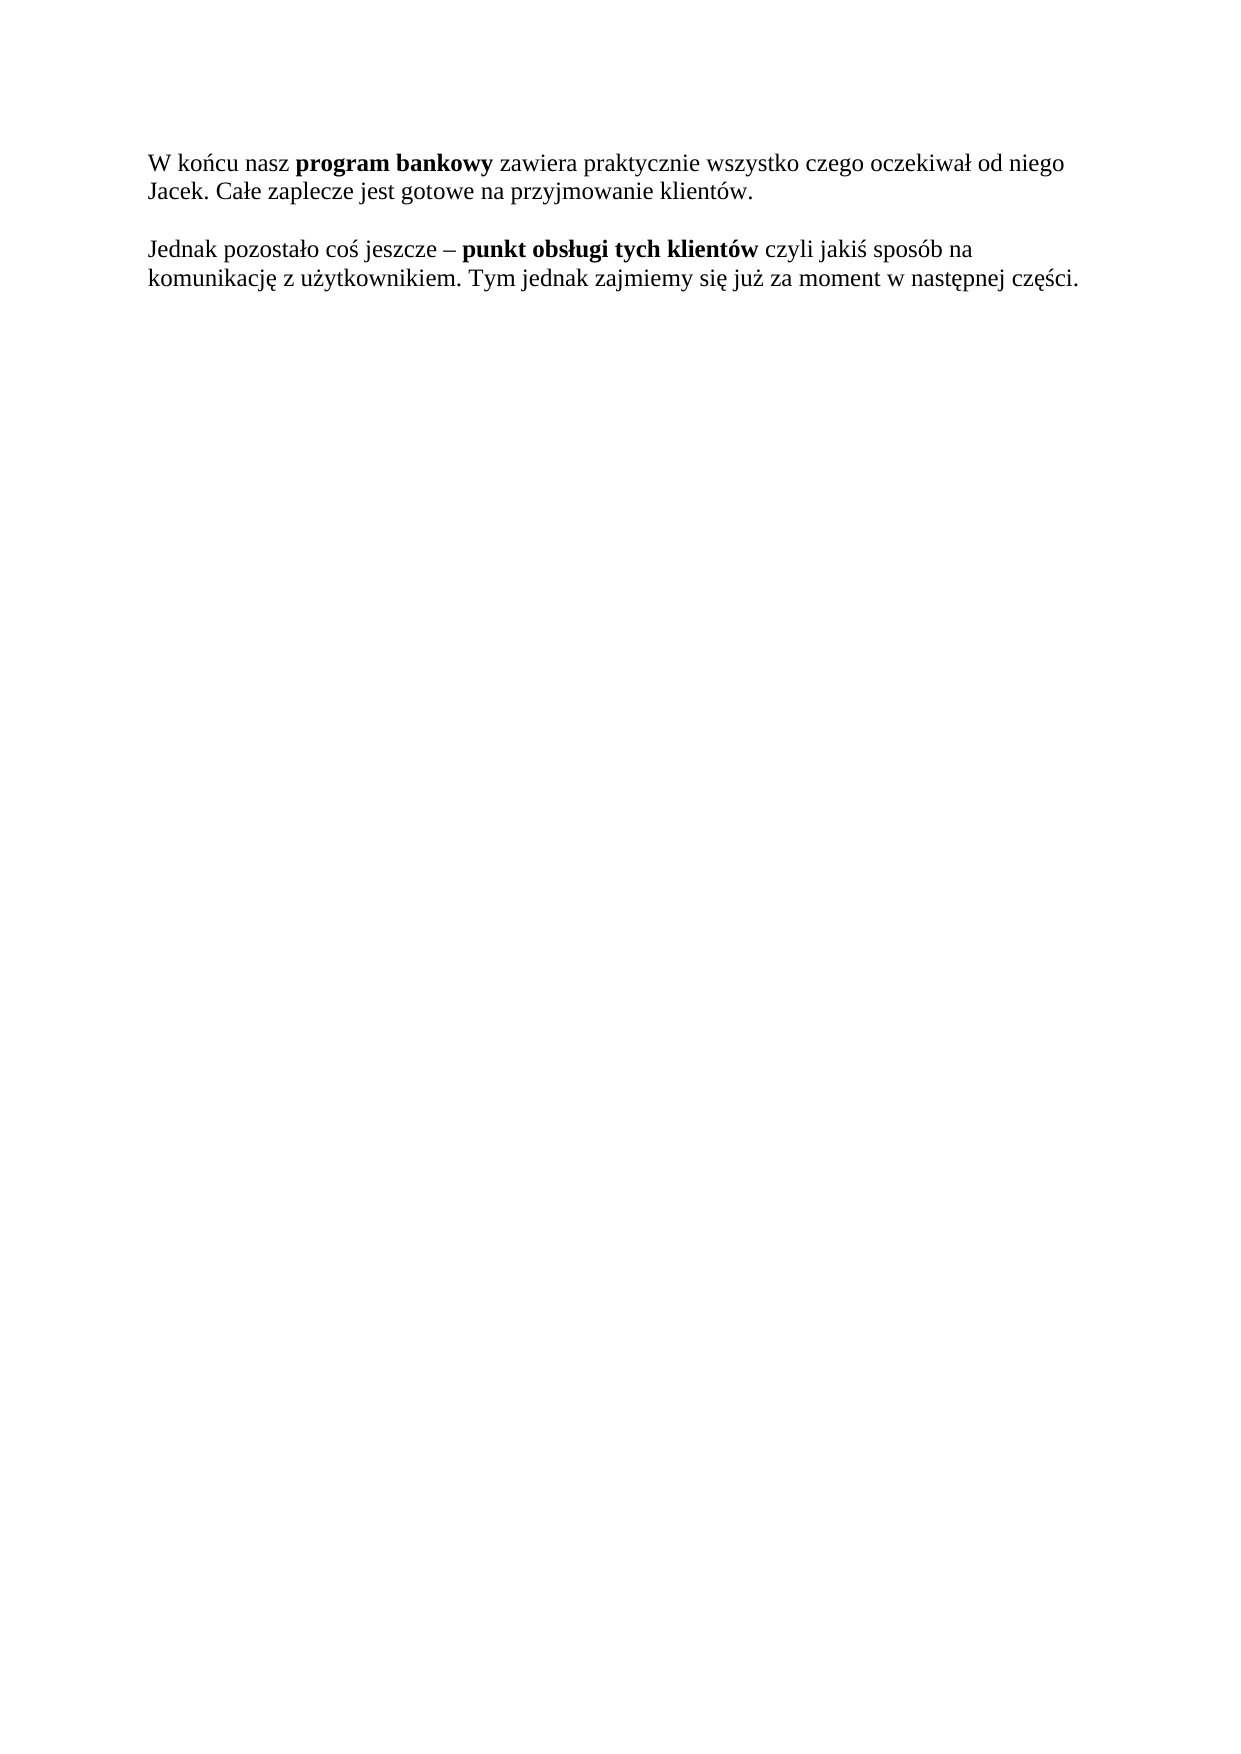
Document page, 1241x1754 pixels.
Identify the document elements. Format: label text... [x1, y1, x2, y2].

text Jednak pozostało coś jeszcze – punkt obsługi tych klientów czyli jakiś sposób na komunikację z użytkownikiem. Tym jednak zajmiemy się już za moment w następnej części. [148, 234, 1093, 292]
text W końcu nasz program bankowy zawiera praktycznie wszystko czego oczekiwał od niego Jacek. Całe zaplecze jest gotowe na przyjmowanie klientów. [148, 148, 1093, 205]
